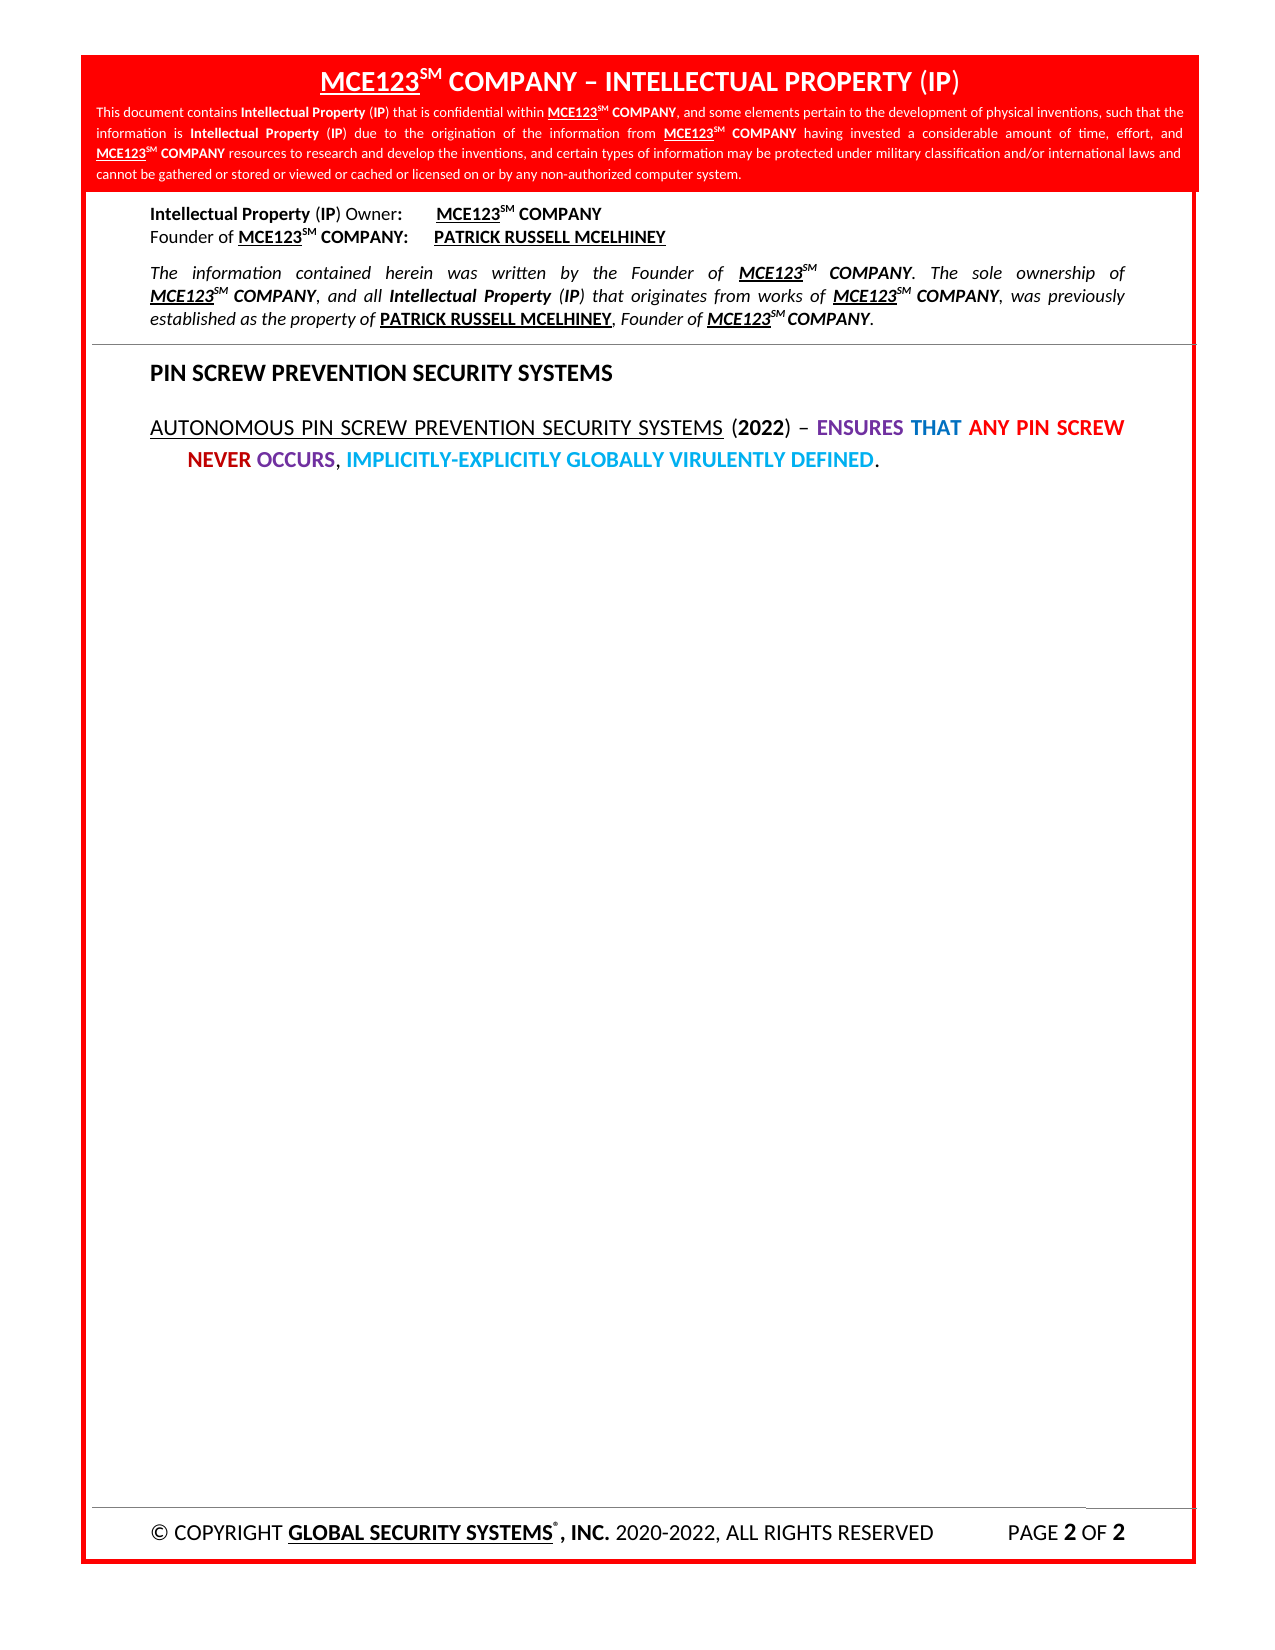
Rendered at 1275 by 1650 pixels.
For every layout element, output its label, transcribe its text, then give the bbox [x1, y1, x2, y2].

text PIN SCREW PREVENTION SECURITY SYSTEMS [150, 358, 1125, 388]
text AUTONOMOUS PIN SCREW PREVENTION SECURITY SYSTEMS (2022) – ENSURES THAT ANY PIN SCREW NEVER OCCURS, IMPLICITLY-EXPLICITLY GLOBALLY VIRULENTLY DEFINED. [150, 413, 1125, 474]
